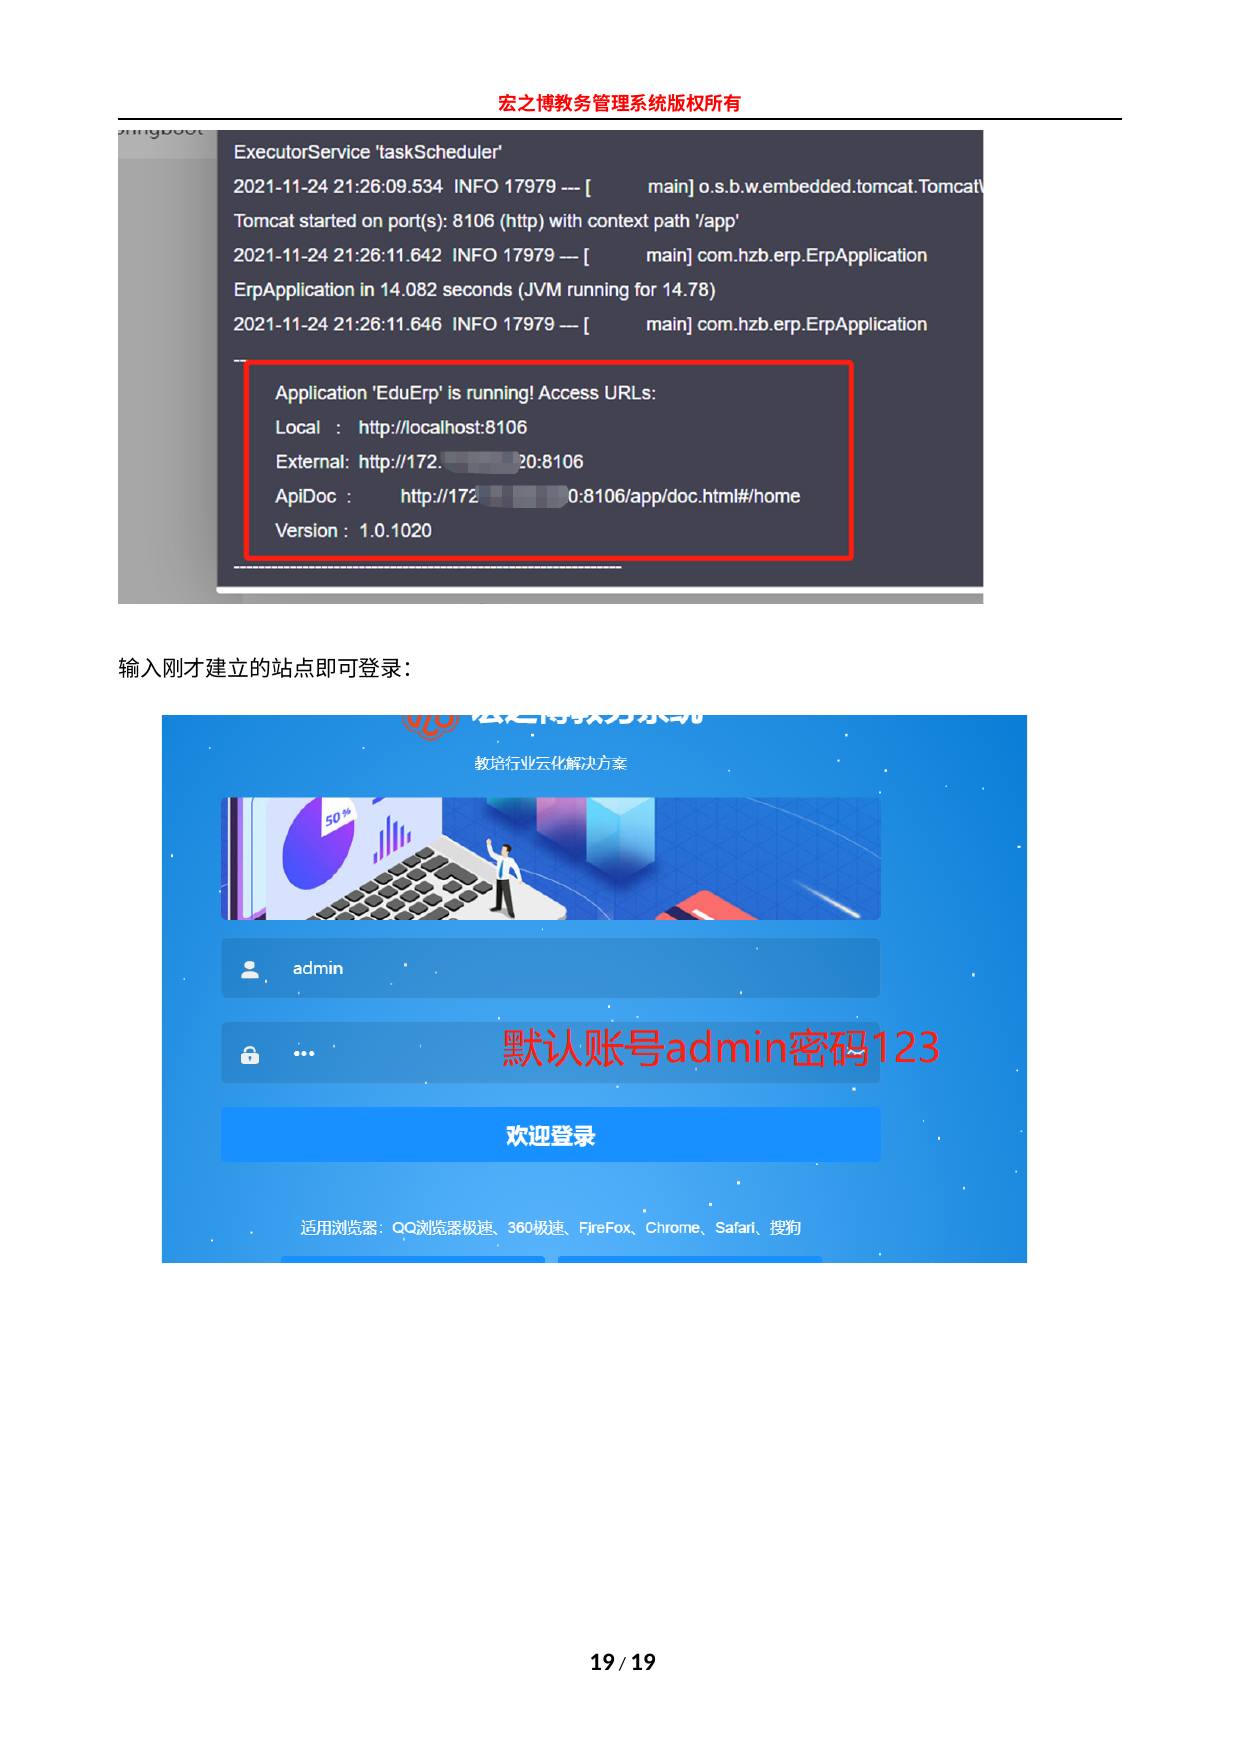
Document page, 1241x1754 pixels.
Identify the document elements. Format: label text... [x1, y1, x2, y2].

picture [118, 130, 984, 604]
picture [161, 715, 1028, 1263]
text 输入刚才建立的站点即可登录： [118, 650, 1122, 683]
